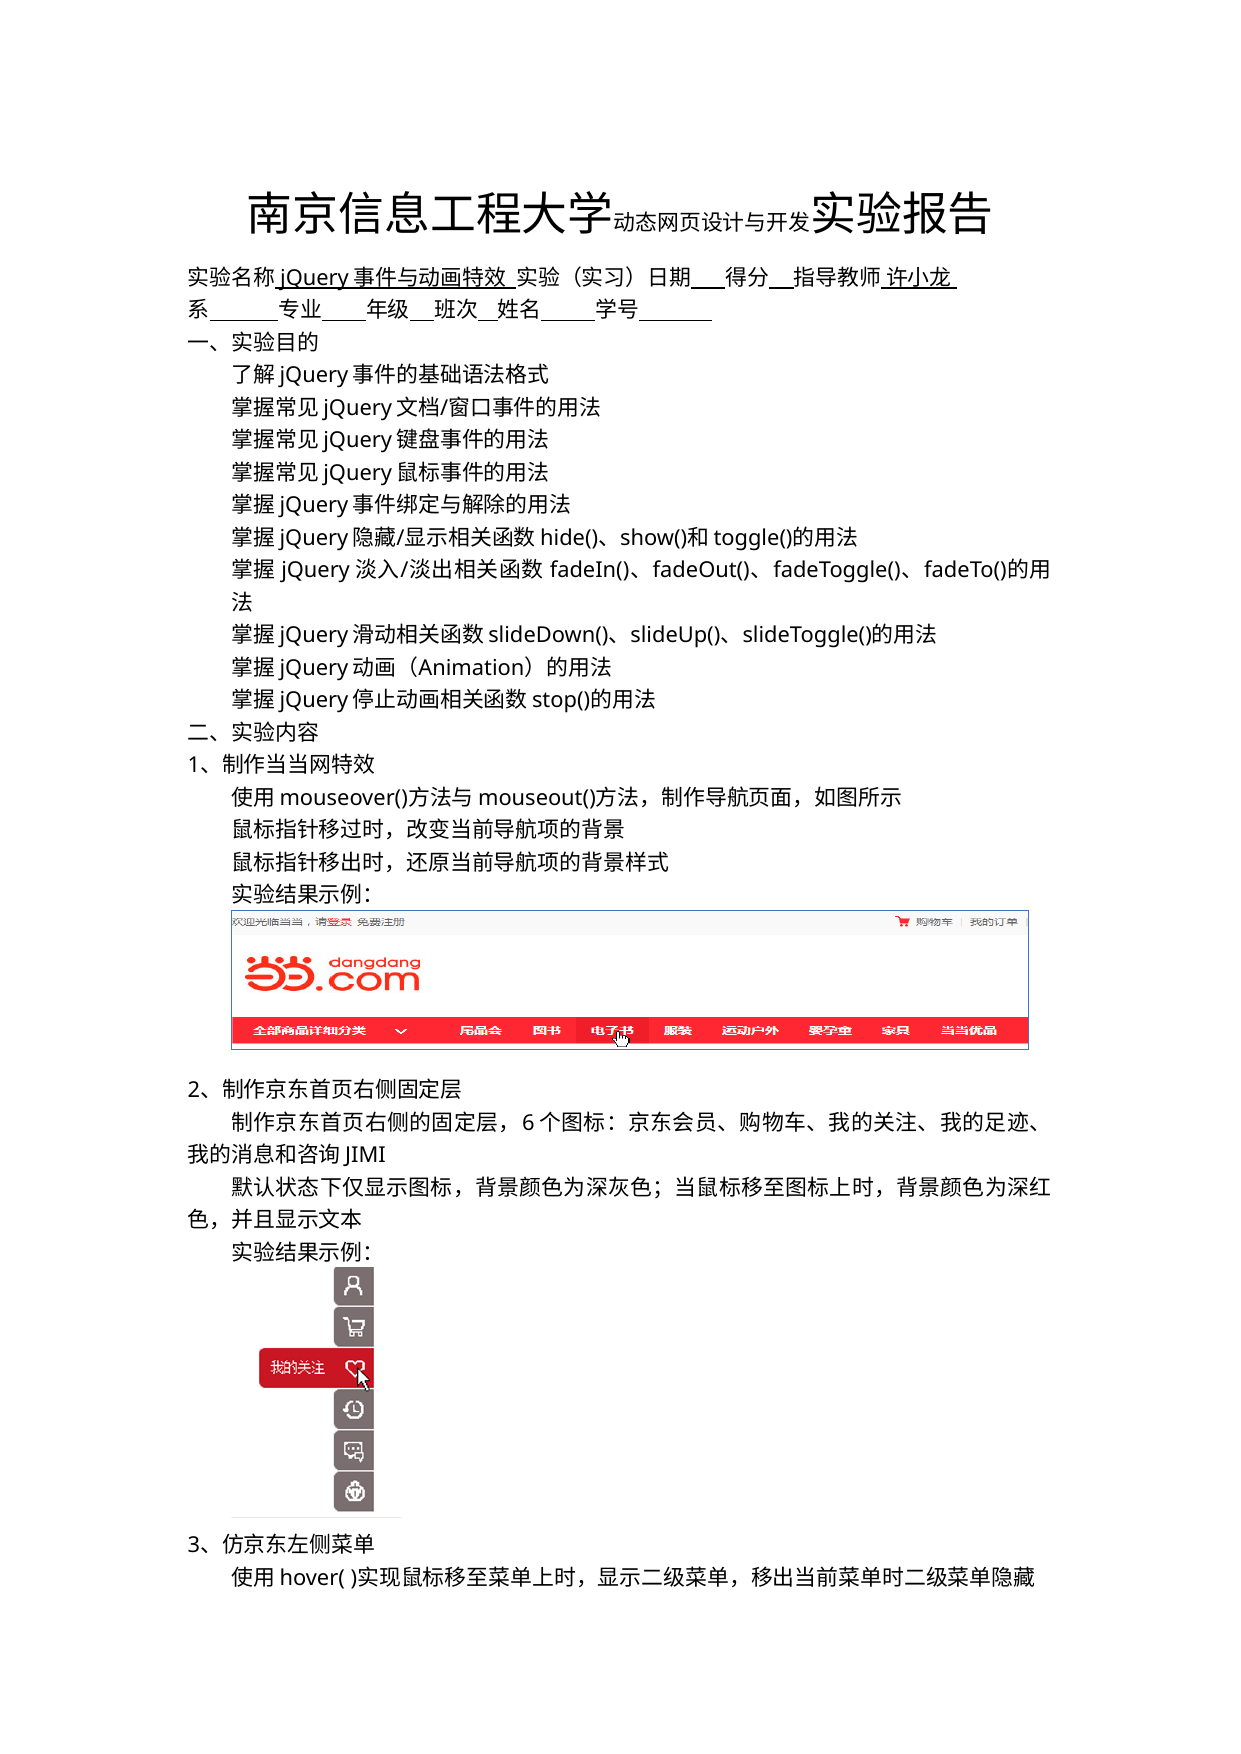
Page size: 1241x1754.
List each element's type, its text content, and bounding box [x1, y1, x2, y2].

text 使用hover( )实现鼠标移至菜单上时，显示二级菜单，移出当前菜单时二级菜单隐藏 [187, 1559, 1053, 1592]
text 掌握常见jQuery文档/窗口事件的用法 [231, 389, 1053, 422]
text 实验名称 jQuery事件与动画特效 实验（实习）日期 得分 指导教师 许小龙 [187, 259, 1053, 292]
text 了解jQuery事件的基础语法格式 [231, 357, 1053, 389]
text 二、实验内容 [187, 714, 1053, 747]
text 掌握jQuery动画（Animation）的用法 [231, 649, 1053, 682]
text 1、制作当当网特效 [187, 747, 1053, 779]
picture [232, 911, 1028, 1049]
text 实验结果示例： [187, 1234, 1053, 1267]
text 鼠标指针移过时，改变当前导航项的背景 [187, 812, 1053, 844]
text 系 专业 年级 班次 姓名 学号 [187, 292, 1053, 324]
text 掌握常见jQuery键盘事件的用法 [231, 422, 1053, 454]
text 掌握jQuery隐藏/显示相关函数hide()、show()和toggle()的用法 [231, 519, 1053, 552]
text 掌握jQuery淡入/淡出相关函数fadeIn()、fadeOut()、fadeToggle()、fadeTo()的用法 [231, 552, 1053, 617]
text 南京信息工程大学动态网页设计与开发实验报告 [187, 162, 1053, 259]
text 掌握jQuery事件绑定与解除的用法 [231, 487, 1053, 519]
text 掌握jQuery滑动相关函数slideDown()、slideUp()、slideToggle()的用法 [231, 617, 1053, 649]
text 实验结果示例： [187, 877, 1053, 909]
picture [231, 1267, 402, 1518]
text 使用mouseover()方法与mouseout()方法，制作导航页面，如图所示 [187, 779, 1053, 812]
text 制作京东首页右侧的固定层，6个图标：京东会员、购物车、我的关注、我的足迹、我的消息和咨询JIMI [187, 1104, 1053, 1169]
text 一、实验目的 [187, 324, 1053, 357]
text 3、仿京东左侧菜单 [187, 1527, 1053, 1559]
text 掌握常见jQuery鼠标事件的用法 [231, 454, 1053, 487]
text 掌握jQuery停止动画相关函数stop()的用法 [231, 682, 1053, 714]
text 鼠标指针移出时，还原当前导航项的背景样式 [187, 844, 1053, 877]
text 2、制作京东首页右侧固定层 [187, 1072, 1053, 1104]
text 默认状态下仅显示图标，背景颜色为深灰色；当鼠标移至图标上时，背景颜色为深红色，并且显示文本 [187, 1169, 1053, 1234]
